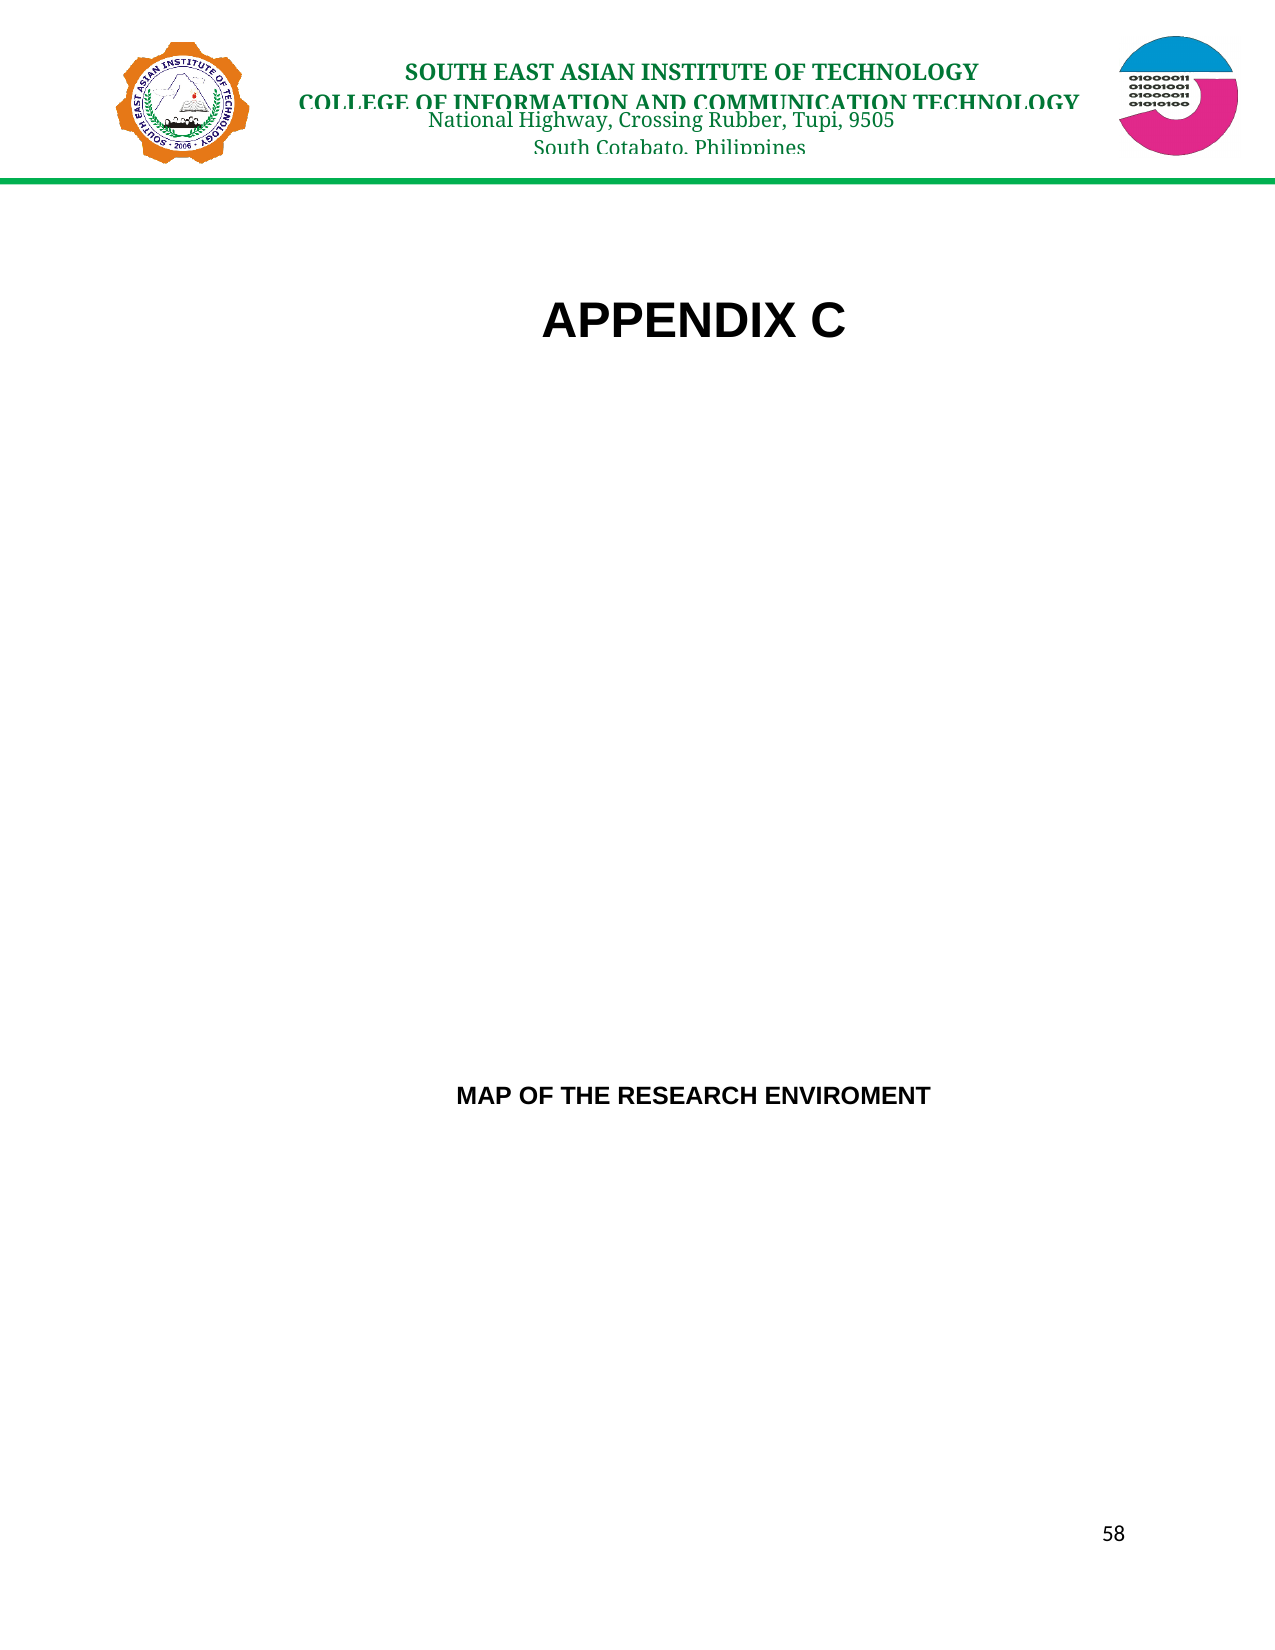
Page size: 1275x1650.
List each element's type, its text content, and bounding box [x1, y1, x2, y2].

text APPENDIX C [262, 291, 1125, 348]
picture [1119, 36, 1241, 158]
picture [115, 42, 250, 164]
text MAP OF THE RESEARCH ENVIROMENT [262, 1081, 1125, 1109]
